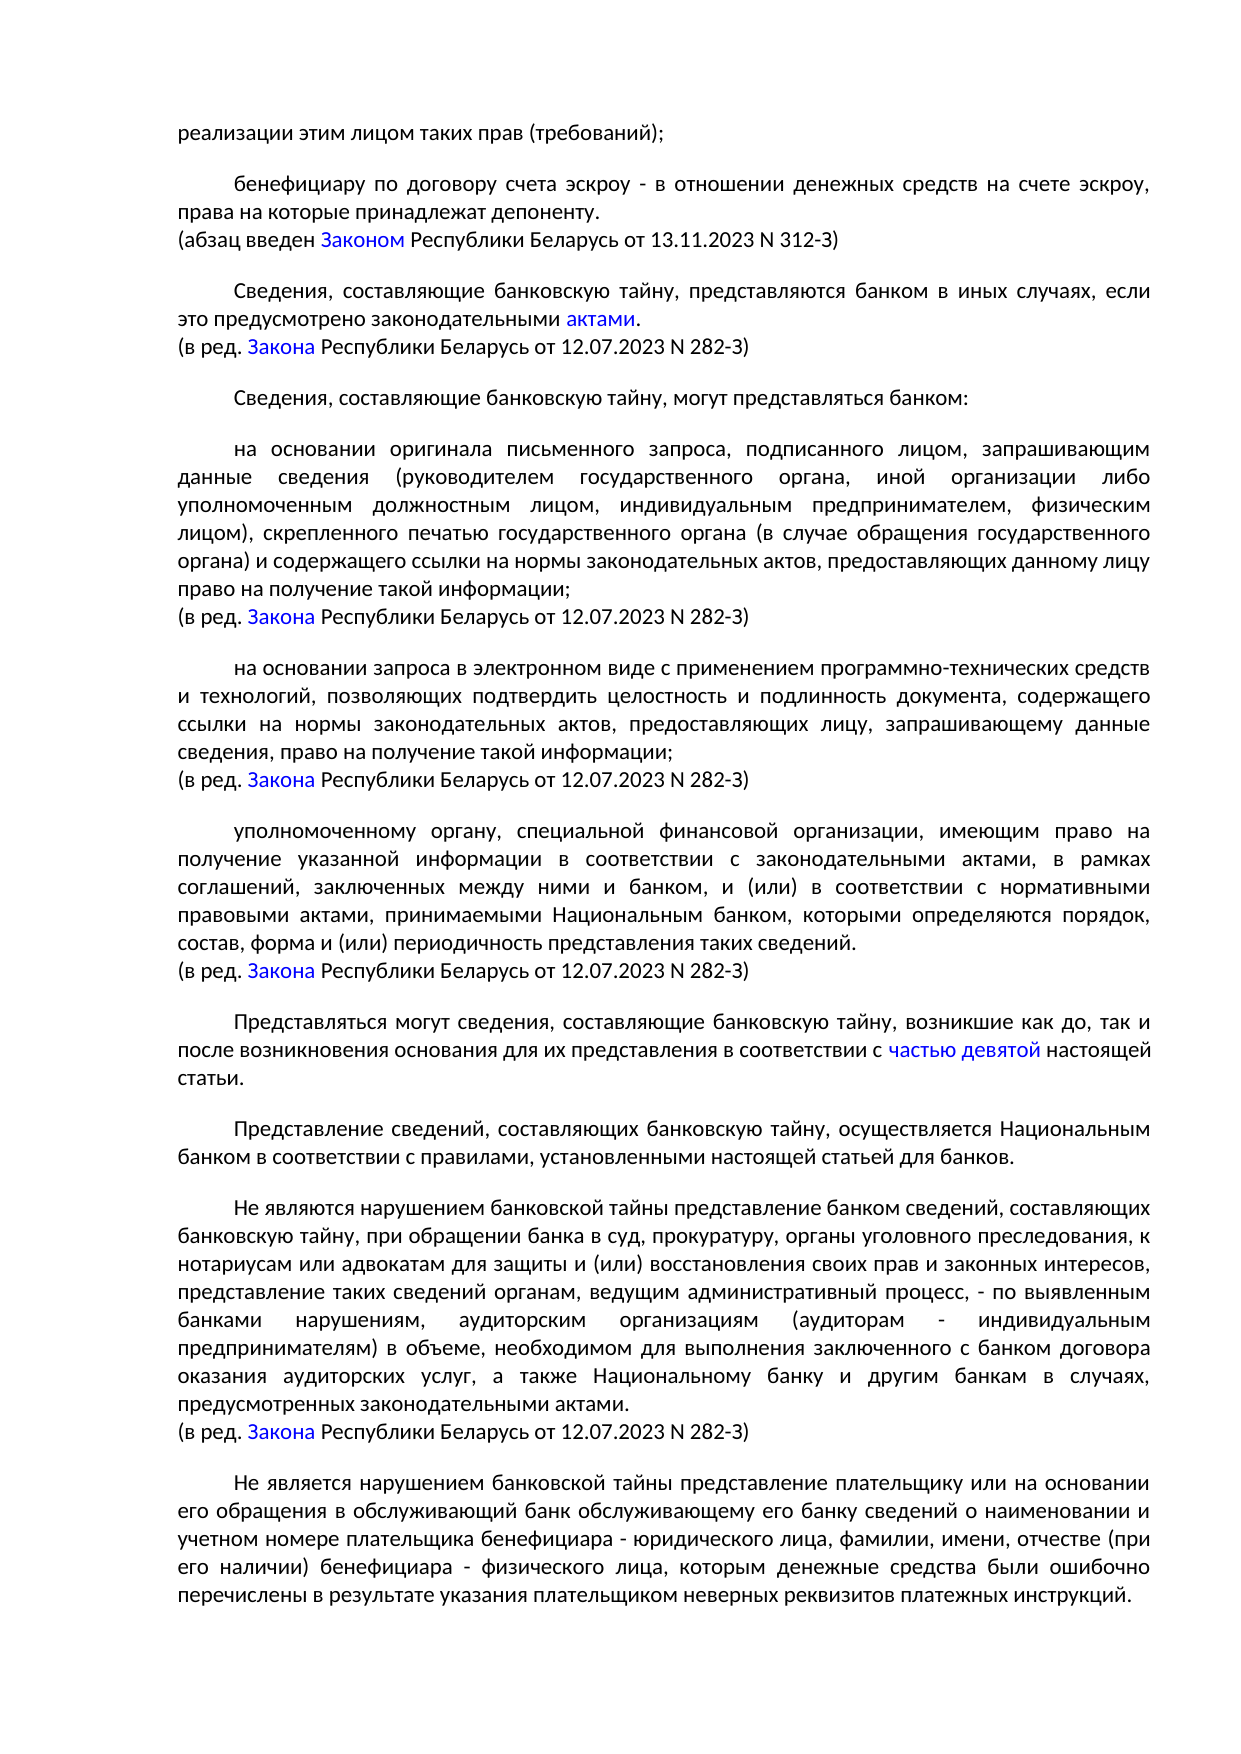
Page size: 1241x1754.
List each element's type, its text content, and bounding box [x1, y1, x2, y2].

text на основании запроса в электронном виде с применением программно-технических средств и технологий, позволяющих подтвердить целостность и подлинность документа, содержащего ссылки на нормы законодательных актов, предоставляющих лицу, запрашивающему данные сведения, право на получение такой информации; [177, 653, 1152, 765]
text (в ред. Закона Республики Беларусь от 12.07.2023 N 282-З) [177, 956, 1152, 984]
text Сведения, составляющие банковскую тайну, представляются банком в иных случаях, если это предусмотрено законодательными актами. [177, 276, 1152, 332]
text (в ред. Закона Республики Беларусь от 12.07.2023 N 282-З) [177, 1417, 1152, 1445]
text уполномоченному органу, специальной финансовой организации, имеющим право на получение указанной информации в соответствии с законодательными актами, в рамках соглашений, заключенных между ними и банком, и (или) в соответствии с нормативными правовыми актами, принимаемыми Национальным банком, которыми определяются порядок, состав, форма и (или) периодичность представления таких сведений. [177, 816, 1152, 956]
text Представление сведений, составляющих банковскую тайну, осуществляется Национальным банком в соответствии с правилами, установленными настоящей статьей для банков. [177, 1114, 1152, 1170]
text (в ред. Закона Республики Беларусь от 12.07.2023 N 282-З) [177, 602, 1152, 630]
text Не являются нарушением банковской тайны представление банком сведений, составляющих банковскую тайну, при обращении банка в суд, прокуратуру, органы уголовного преследования, к нотариусам или адвокатам для защиты и (или) восстановления своих прав и законных интересов, представление таких сведений органам, ведущим административный процесс, - по выявленным банками нарушениям, аудиторским организациям (аудиторам - индивидуальным предпринимателям) в объеме, необходимом для выполнения заключенного с банком договора оказания аудиторских услуг, а также Национальному банку и другим банкам в случаях, предусмотренных законодательными актами. [177, 1193, 1152, 1417]
text Представляться могут сведения, составляющие банковскую тайну, возникшие как до, так и после возникновения основания для их представления в соответствии с частью девятой настоящей статьи. [177, 1007, 1152, 1091]
text (абзац введен Законом Республики Беларусь от 13.11.2023 N 312-З) [177, 225, 1152, 253]
text (в ред. Закона Республики Беларусь от 12.07.2023 N 282-З) [177, 332, 1152, 360]
text на основании оригинала письменного запроса, подписанного лицом, запрашивающим данные сведения (руководителем государственного органа, иной организации либо уполномоченным должностным лицом, индивидуальным предпринимателем, физическим лицом), скрепленного печатью государственного органа (в случае обращения государственного органа) и содержащего ссылки на нормы законодательных актов, предоставляющих данному лицу право на получение такой информации; [177, 434, 1152, 602]
text (в ред. Закона Республики Беларусь от 12.07.2023 N 282-З) [177, 765, 1152, 793]
text Не является нарушением банковской тайны представление плательщику или на основании его обращения в обслуживающий банк обслуживающему его банку сведений о наименовании и учетном номере плательщика бенефициара - юридического лица, фамилии, имени, отчестве (при его наличии) бенефициара - физического лица, которым денежные средства были ошибочно перечислены в результате указания плательщиком неверных реквизитов платежных инструкций. [177, 1468, 1152, 1608]
text бенефициару по договору счета эскроу - в отношении денежных средств на счете эскроу, права на которые принадлежат депоненту. [177, 169, 1152, 225]
text Сведения, составляющие банковскую тайну, могут представляться банком: [177, 383, 1152, 411]
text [177, 118, 1152, 146]
